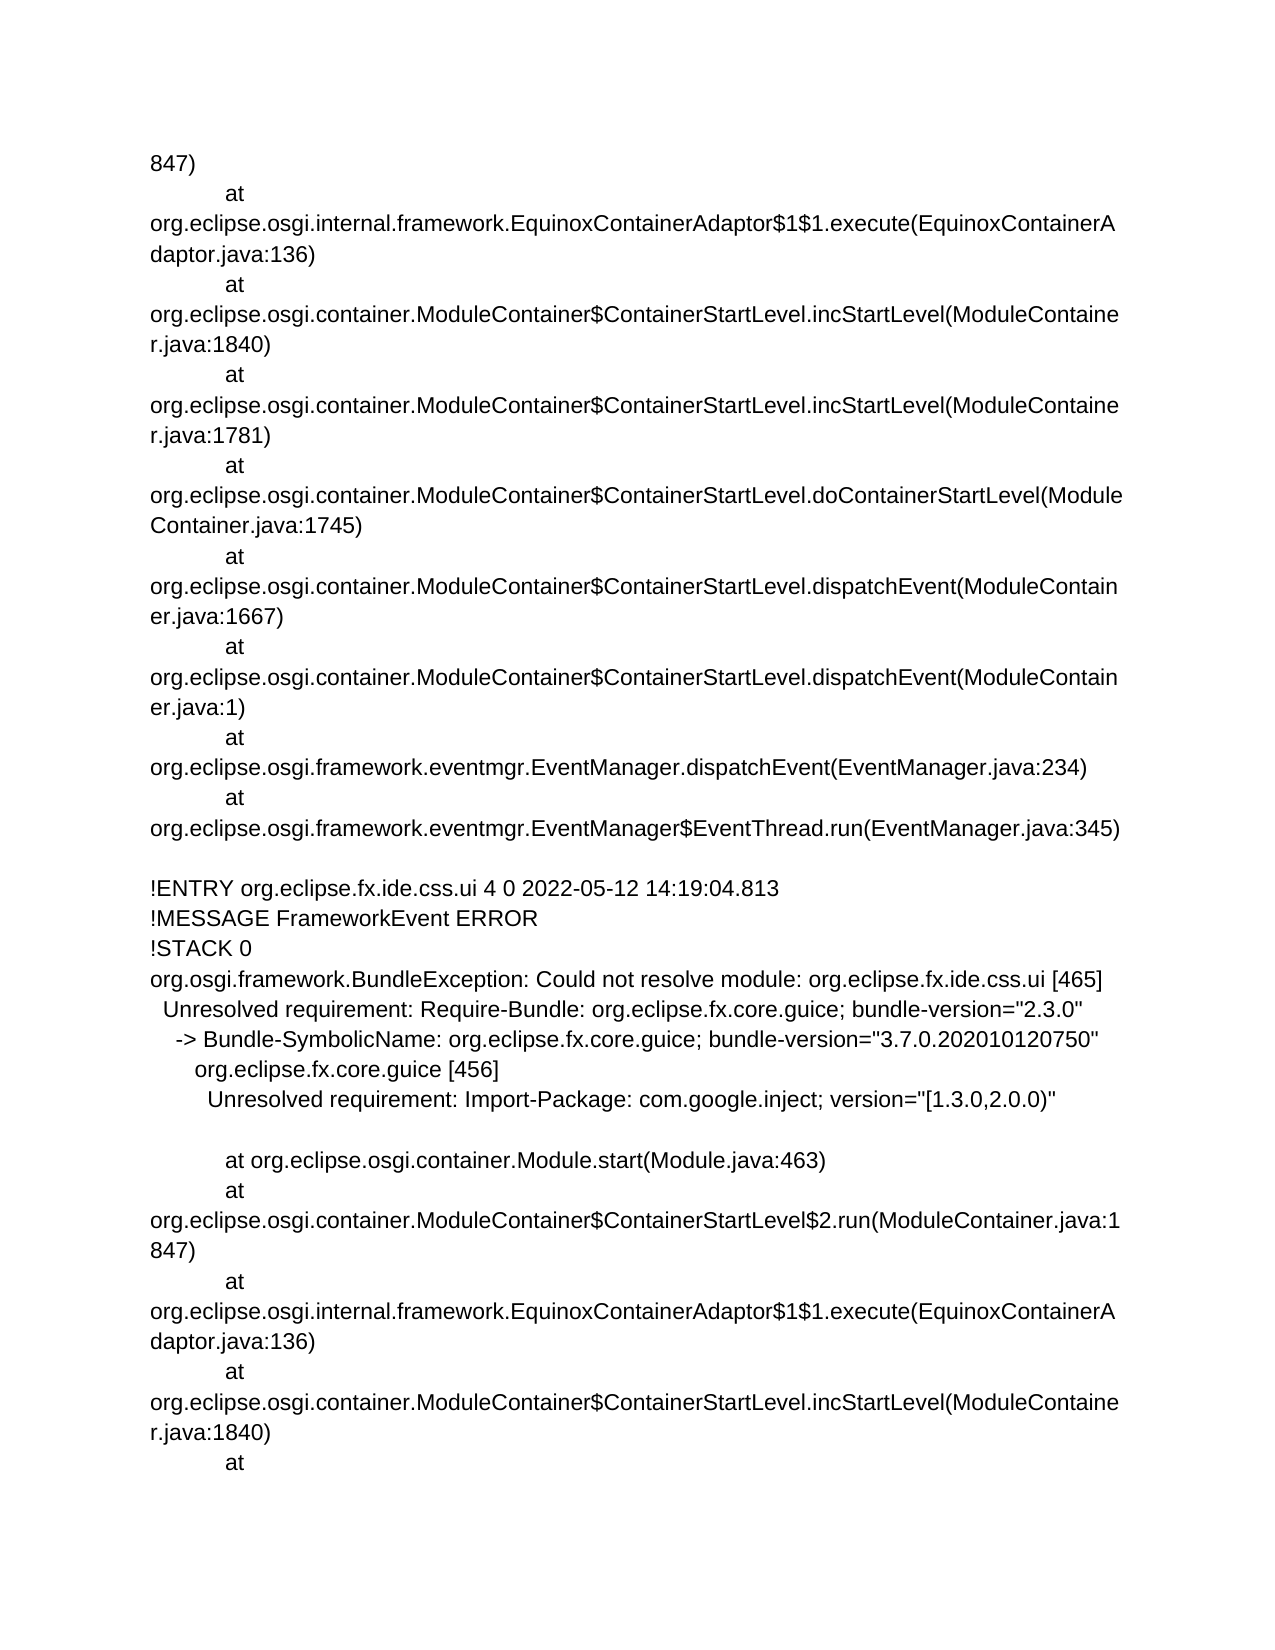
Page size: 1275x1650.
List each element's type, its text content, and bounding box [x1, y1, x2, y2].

text at org.eclipse.osgi.container.ModuleContainer$ContainerStartLevel.incStartLevel(ModuleContainer.java:1840) [150, 271, 1125, 358]
text org.eclipse.fx.core.guice [456] [150, 1056, 1125, 1083]
text at org.eclipse.osgi.container.Module.start(Module.java:463) [150, 1147, 1125, 1173]
text at org.eclipse.osgi.internal.framework.EquinoxContainerAdaptor$1$1.execute(EquinoxContainerAdaptor.java:136) [150, 180, 1125, 267]
text org.osgi.framework.BundleException: Could not resolve module: org.eclipse.fx.ide.css.ui [465] [150, 966, 1125, 992]
text Unresolved requirement: Require-Bundle: org.eclipse.fx.core.guice; bundle-version="2.3.0" [150, 996, 1125, 1022]
text Unresolved requirement: Import-Package: com.google.inject; version="[1.3.0,2.0.0)" [150, 1086, 1125, 1113]
text !ENTRY org.eclipse.fx.ide.css.ui 4 0 2022-05-12 14:19:04.813 [150, 875, 1125, 901]
text at org.eclipse.osgi.container.ModuleContainer$ContainerStartLevel.dispatchEvent(ModuleContainer.java:1) [150, 633, 1125, 720]
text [150, 1449, 1125, 1475]
text at org.eclipse.osgi.framework.eventmgr.EventManager.dispatchEvent(EventManager.java:234) [150, 724, 1125, 781]
text -> Bundle-SymbolicName: org.eclipse.fx.core.guice; bundle-version="3.7.0.202010120750" [150, 1026, 1125, 1052]
text at org.eclipse.osgi.container.ModuleContainer$ContainerStartLevel.incStartLevel(ModuleContainer.java:1781) [150, 361, 1125, 448]
text at org.eclipse.osgi.internal.framework.EquinoxContainerAdaptor$1$1.execute(EquinoxContainerAdaptor.java:136) [150, 1268, 1125, 1354]
text at org.eclipse.osgi.container.ModuleContainer$ContainerStartLevel$2.run(ModuleContainer.java:1847) [150, 1177, 1125, 1264]
text at org.eclipse.osgi.container.ModuleContainer$ContainerStartLevel.incStartLevel(ModuleContainer.java:1840) [150, 1358, 1125, 1445]
text at org.eclipse.osgi.container.ModuleContainer$ContainerStartLevel.doContainerStartLevel(ModuleContainer.java:1745) [150, 452, 1125, 539]
text !STACK 0 [150, 935, 1125, 962]
text at org.eclipse.osgi.container.ModuleContainer$ContainerStartLevel.dispatchEvent(ModuleContainer.java:1667) [150, 543, 1125, 629]
text !MESSAGE FrameworkEvent ERROR [150, 905, 1125, 932]
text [150, 150, 1125, 176]
text at org.eclipse.osgi.framework.eventmgr.EventManager$EventThread.run(EventManager.java:345) [150, 784, 1125, 841]
